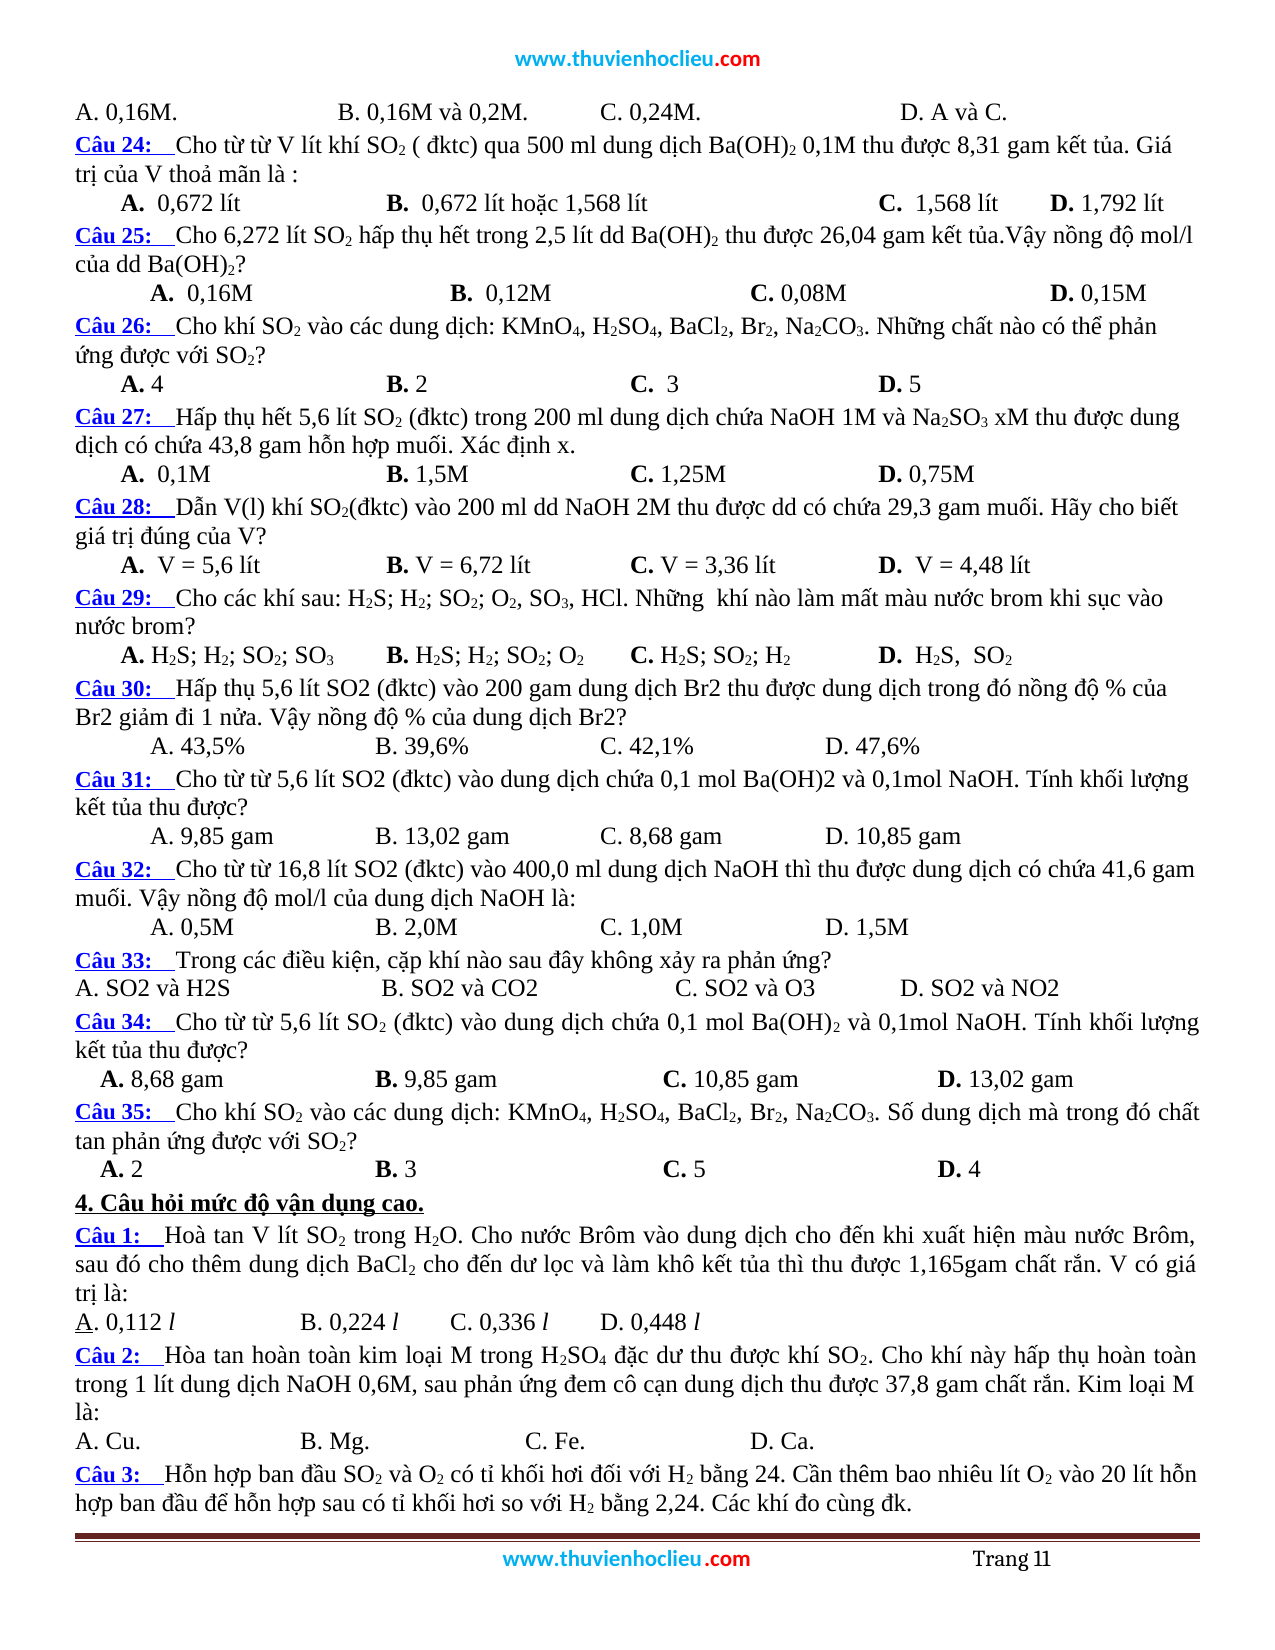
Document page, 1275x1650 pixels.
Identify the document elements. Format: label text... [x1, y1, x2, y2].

text A. Cu. B. Mg. C. Fe. D. Ca. [75, 1426, 1197, 1455]
text A. 0,672 lít B. 0,672 lít hoặc 1,568 lít C. 1,568 lít D. 1,792 lít [75, 188, 1200, 216]
list Hấp thụ 5,6 lít SO2 (đktc) vào 200 gam dung dịch Br2 thu được dung dịch trong đó nồng độ % của Br2 giảm đi 1 nửa. Vậy nồng độ % của dung dịch Br2? [75, 673, 1200, 731]
list Cho khí SO2 vào các dung dịch: KMnO4, H2SO4, BaCl2, Br2, Na2CO3. Những chất nào có thể phản ứng được với SO2? [75, 311, 1200, 369]
list Hoà tan V lít SO2 trong H2O. Cho nước Brôm vào dung dịch cho đến khi xuất hiện màu nước Brôm, sau đó cho thêm dung dịch BaCl2 cho đến dư lọc và làm khô kết tủa thì thu được 1,165gam chất rắn. V có giá trị là: [75, 1221, 1197, 1307]
text A. SO2 và H2S B. SO2 và CO2 C. SO2 và O3 D. SO2 và NO2 [75, 973, 1200, 1002]
list Cho từ từ 5,6 lít SO2 (đktc) vào dung dịch chứa 0,1 mol Ba(OH)2 và 0,1mol NaOH. Tính khối lượng kết tủa thu được? [75, 764, 1200, 821]
list Cho các khí sau: H2S; H2; SO2; O2, SO3, HCl. Những khí nào làm mất màu nước brom khi sục vào nước brom? [75, 583, 1200, 640]
list Hỗn hợp ban đầu SO2 và O2 có tỉ khối hơi đối với H2 bằng 24. Cần thêm bao nhiêu lít O2 vào 20 lít hỗn hợp ban đầu để hỗn hợp sau có tỉ khối hơi so với H2 bằng 2,24. Các khí đo cùng đk. [75, 1459, 1197, 1517]
text A. 0,5M B. 2,0M C. 1,0M D. 1,5M [75, 912, 1200, 941]
list Cho từ từ V lít khí SO2 ( đktc) qua 500 ml dung dịch Ba(OH)2 0,1M thu được 8,31 gam kết tủa. Giá trị của V thoả mãn là : [75, 130, 1200, 188]
text A. H2S; H2; SO2; SO3 B. H2S; H2; SO2; O2 C. H2S; SO2; H2 D. H2S, SO2 [75, 640, 1200, 669]
list Hấp thụ hết 5,6 lít SO2 (đktc) trong 200 ml dung dịch chứa NaOH 1M và Na2SO3 xM thu được dung dịch có chứa 43,8 gam hỗn hợp muối. Xác định x. [75, 402, 1200, 459]
list Cho từ từ 16,8 lít SO2 (đktc) vào 400,0 ml dung dịch NaOH thì thu được dung dịch có chứa 41,6 gam muối. Vậy nồng độ mol/l của dung dịch NaOH là: [75, 854, 1200, 912]
text 4. Câu hỏi mức độ vận dụng cao. [75, 1188, 1200, 1216]
list Trong các điều kiện, cặp khí nào sau đây không xảy ra phản ứng? [75, 945, 1200, 973]
list Dẫn V(l) khí SO2(đktc) vào 200 ml dd NaOH 2M thu được dd có chứa 29,3 gam muối. Hãy cho biết giá trị đúng của V? [75, 492, 1200, 550]
list Cho khí SO2 vào các dung dịch: KMnO4, H2SO4, BaCl2, Br2, Na2CO3. Số dung dịch mà trong đó chất tan phản ứng được với SO2? [75, 1097, 1200, 1154]
text A. 43,5% B. 39,6% C. 42,1% D. 47,6% [75, 731, 1200, 759]
text A. 0,112 l B. 0,224 l C. 0,336 l D. 0,448 l [75, 1307, 1197, 1336]
list Cho từ từ 5,6 lít SO2 (đktc) vào dung dịch chứa 0,1 mol Ba(OH)2 và 0,1mol NaOH. Tính khối lượng kết tủa thu được? [75, 1007, 1200, 1064]
text A. 0,16M B. 0,12M C. 0,08M D. 0,15M [75, 278, 1200, 307]
text A. 2 B. 3 C. 5 D. 4 [75, 1154, 1200, 1183]
list Hòa tan hoàn toàn kim loại M trong H2SO4 đặc dư thu được khí SO2. Cho khí này hấp thụ hoàn toàn trong 1 lít dung dịch NaOH 0,6M, sau phản ứng đem cô cạn dung dịch thu được 37,8 gam chất rắn. Kim loại M là: [75, 1340, 1197, 1426]
text A. 8,68 gam B. 9,85 gam C. 10,85 gam D. 13,02 gam [75, 1064, 1200, 1093]
text A. 4 B. 2 C. 3 D. 5 [75, 369, 1200, 397]
text A. 9,85 gam B. 13,02 gam C. 8,68 gam D. 10,85 gam [75, 821, 1200, 850]
text A. V = 5,6 lít B. V = 6,72 lít C. V = 3,36 lít D. V = 4,48 lít [75, 550, 1200, 578]
text A. 0,1M B. 1,5M C. 1,25M D. 0,75M [75, 459, 1200, 488]
text A. 0,16M. B. 0,16M và 0,2M. C. 0,24M. D. A và C. [75, 97, 1200, 126]
list Cho 6,272 lít SO2 hấp thụ hết trong 2,5 lít dd Ba(OH)2 thu được 26,04 gam kết tủa.Vậy nồng độ mol/l của dd Ba(OH)2? [75, 221, 1200, 278]
